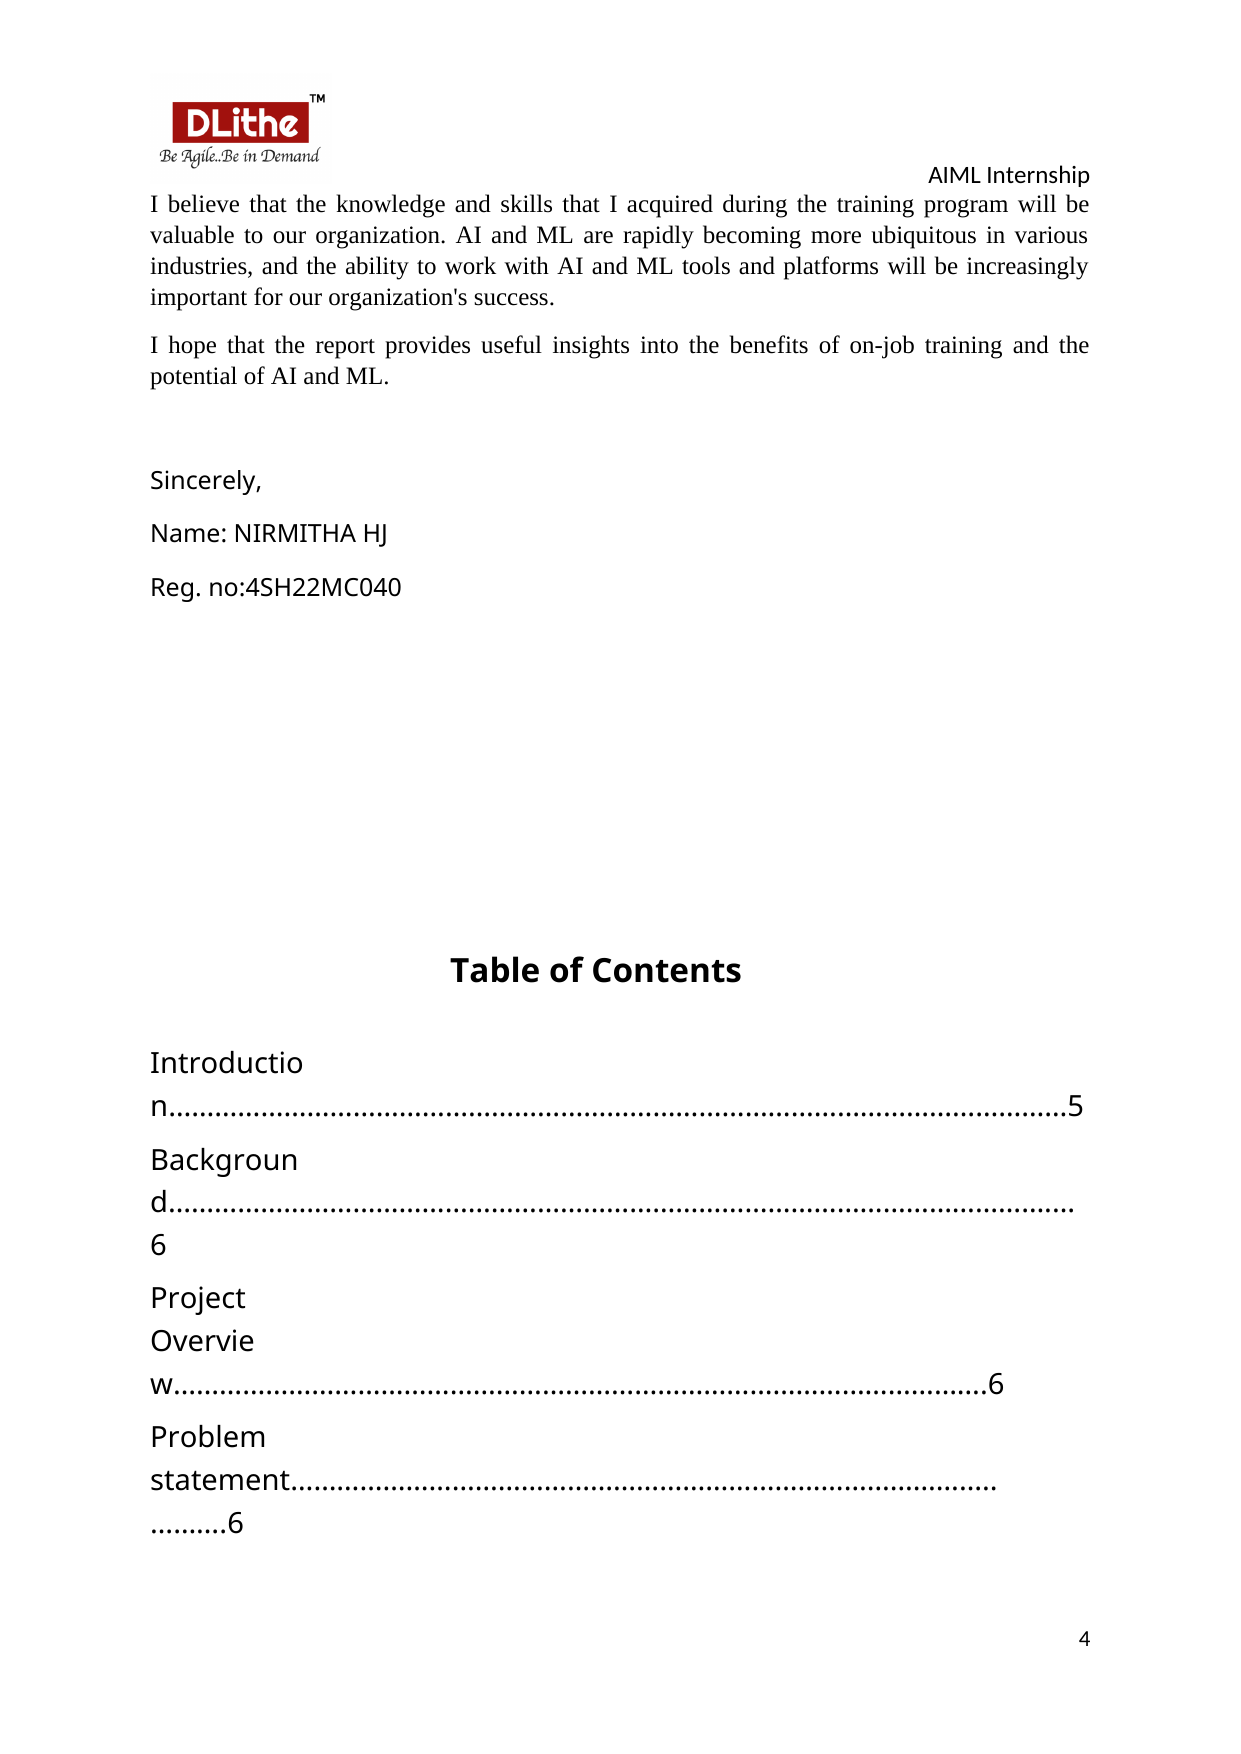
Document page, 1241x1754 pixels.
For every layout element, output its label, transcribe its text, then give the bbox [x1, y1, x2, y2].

text I hope that the report provides useful insights into the benefits of on-job training and the potential of AI and ML. [150, 330, 1090, 390]
text Problem statement………………………………………………………………………………..……….6 [150, 1417, 1090, 1542]
text Introduction………………………………………………………………………………………………………5 [150, 1043, 1090, 1125]
text Sincerely, [150, 462, 1090, 496]
text Project Overview…………………………………………………………………………………………….6 [150, 1278, 1090, 1403]
text Background…………………………………………………………………………………………………….…6 [150, 1139, 1090, 1264]
text Table of Contents [375, 947, 1090, 992]
text I believe that the knowledge and skills that I acquired during the training program will be valuable to our organization. AI and ML are rapidly becoming more ubiquitous in various industries, and the ability to work with AI and ML tools and platforms will be increasingly important for our organization's success. [150, 189, 1090, 311]
text Name: NIRMITHA HJ [150, 516, 1090, 550]
text Reg. no:4SH22MC040 [150, 569, 1090, 603]
picture [150, 73, 333, 184]
